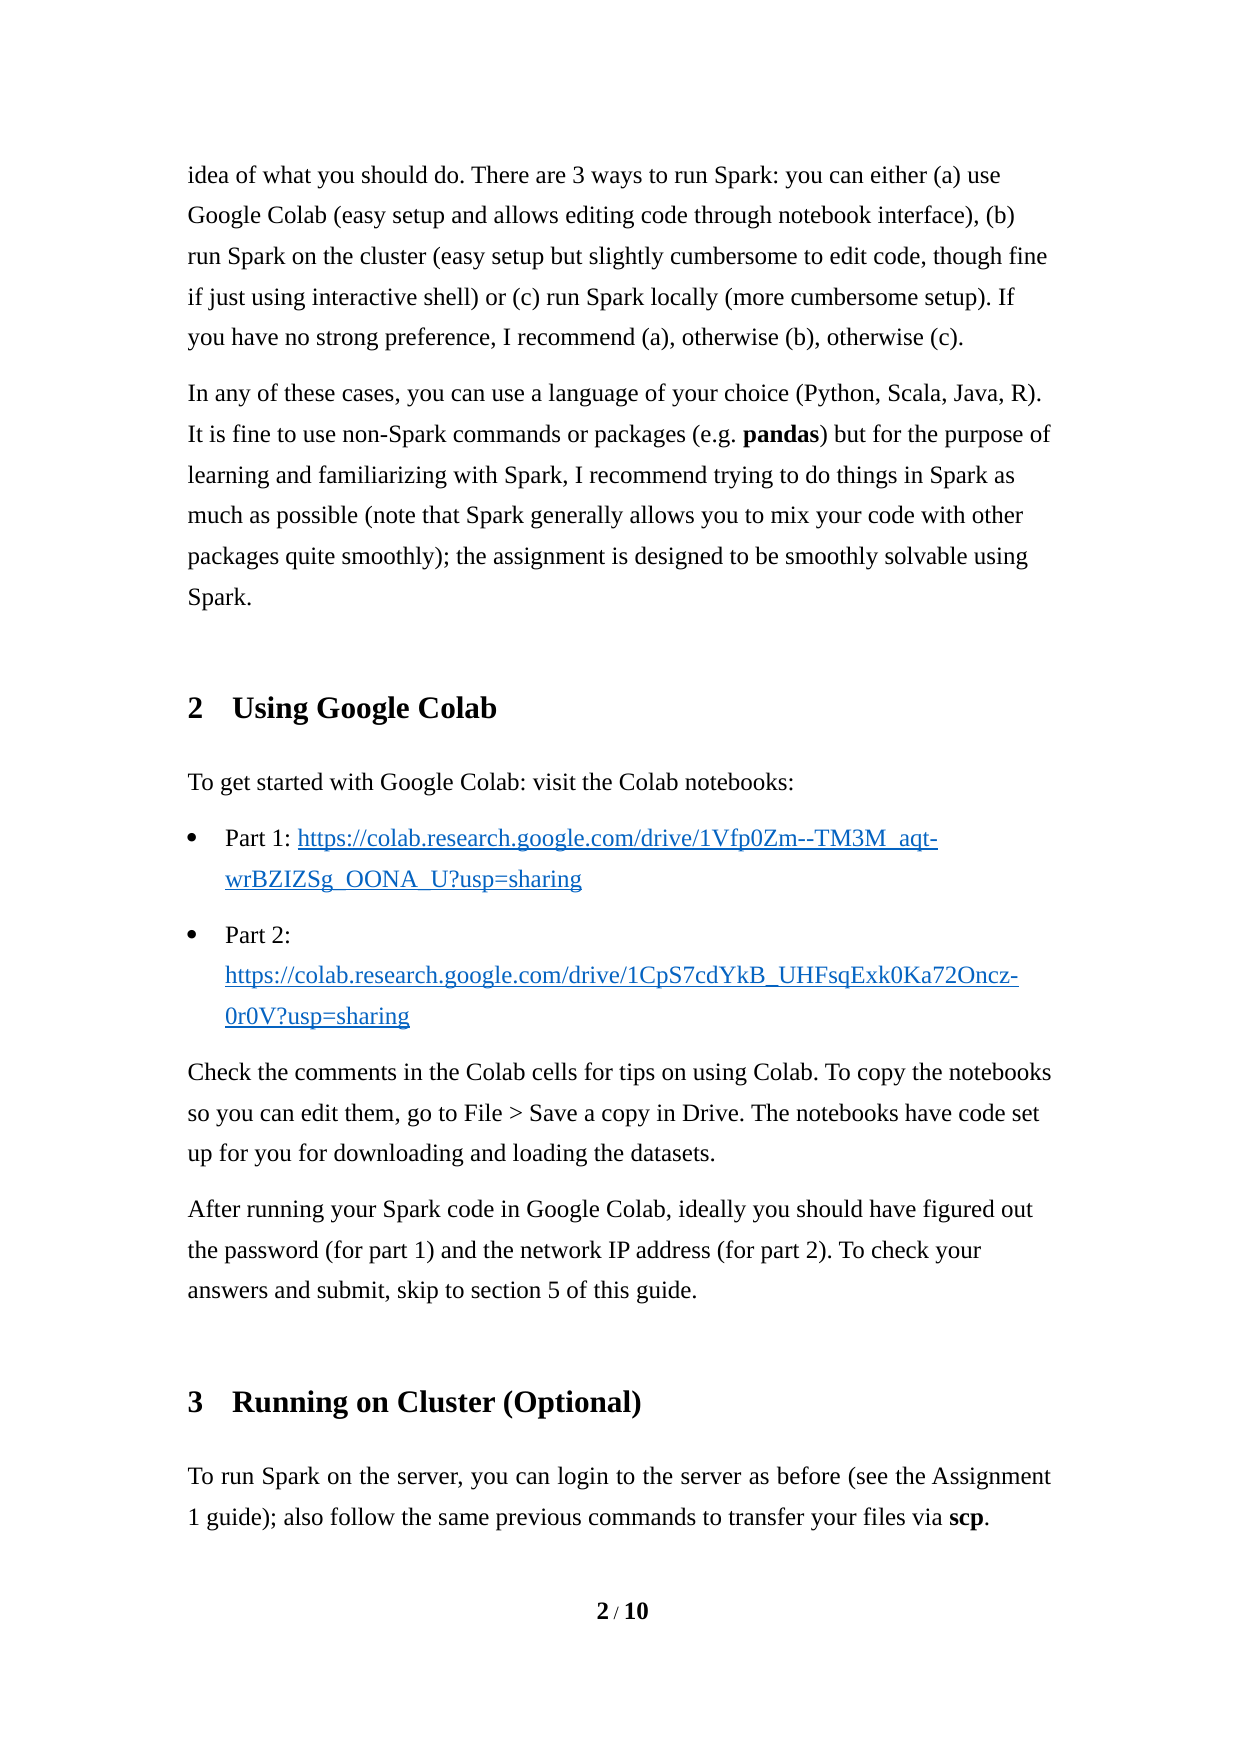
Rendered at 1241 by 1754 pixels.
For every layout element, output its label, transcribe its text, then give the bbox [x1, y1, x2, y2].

text Check the comments in the Colab cells for tips on using Colab. To copy the notebooks so you can edit them, go to File > Save a copy in Drive. The notebooks have code set up for you for downloading and loading the datasets. [187, 1055, 1053, 1169]
text After running your Spark code in Google Colab, ideally you should have figured out the password (for part 1) and the network IP address (for part 2). To check your answers and submit, skip to section 5 of this guide. [187, 1192, 1053, 1306]
title Running on Cluster (Optional) [187, 1369, 1053, 1434]
text To get started with Google Colab: visit the Colab notebooks: [187, 766, 1053, 798]
list Part 1: https://colab.research.google.com/drive/1Vfp0Zm--TM3M_aqt-wrBZIZSg_OONA_U?usp=sharing [187, 821, 1053, 894]
title Using Google Colab [187, 675, 1053, 740]
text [187, 158, 1053, 353]
text To run Spark on the server, you can login to the server as before (see the Assignment 1 guide); also follow the same previous commands to transfer your files via scp. [187, 1459, 1053, 1533]
list Part 2: https://colab.research.google.com/drive/1CpS7cdYkB_UHFsqExk0Ka72Oncz-0r0V?usp=sharing [187, 918, 1053, 1032]
text In any of these cases, you can use a language of your choice (Python, Scala, Java, R). It is fine to use non-Spark commands or packages (e.g. pandas) but for the purpose of learning and familiarizing with Spark, I recommend trying to do things in Spark as much as possible (note that Spark generally allows you to mix your code with other packages quite smoothly); the assignment is designed to be smoothly solvable using Spark. [187, 377, 1053, 612]
